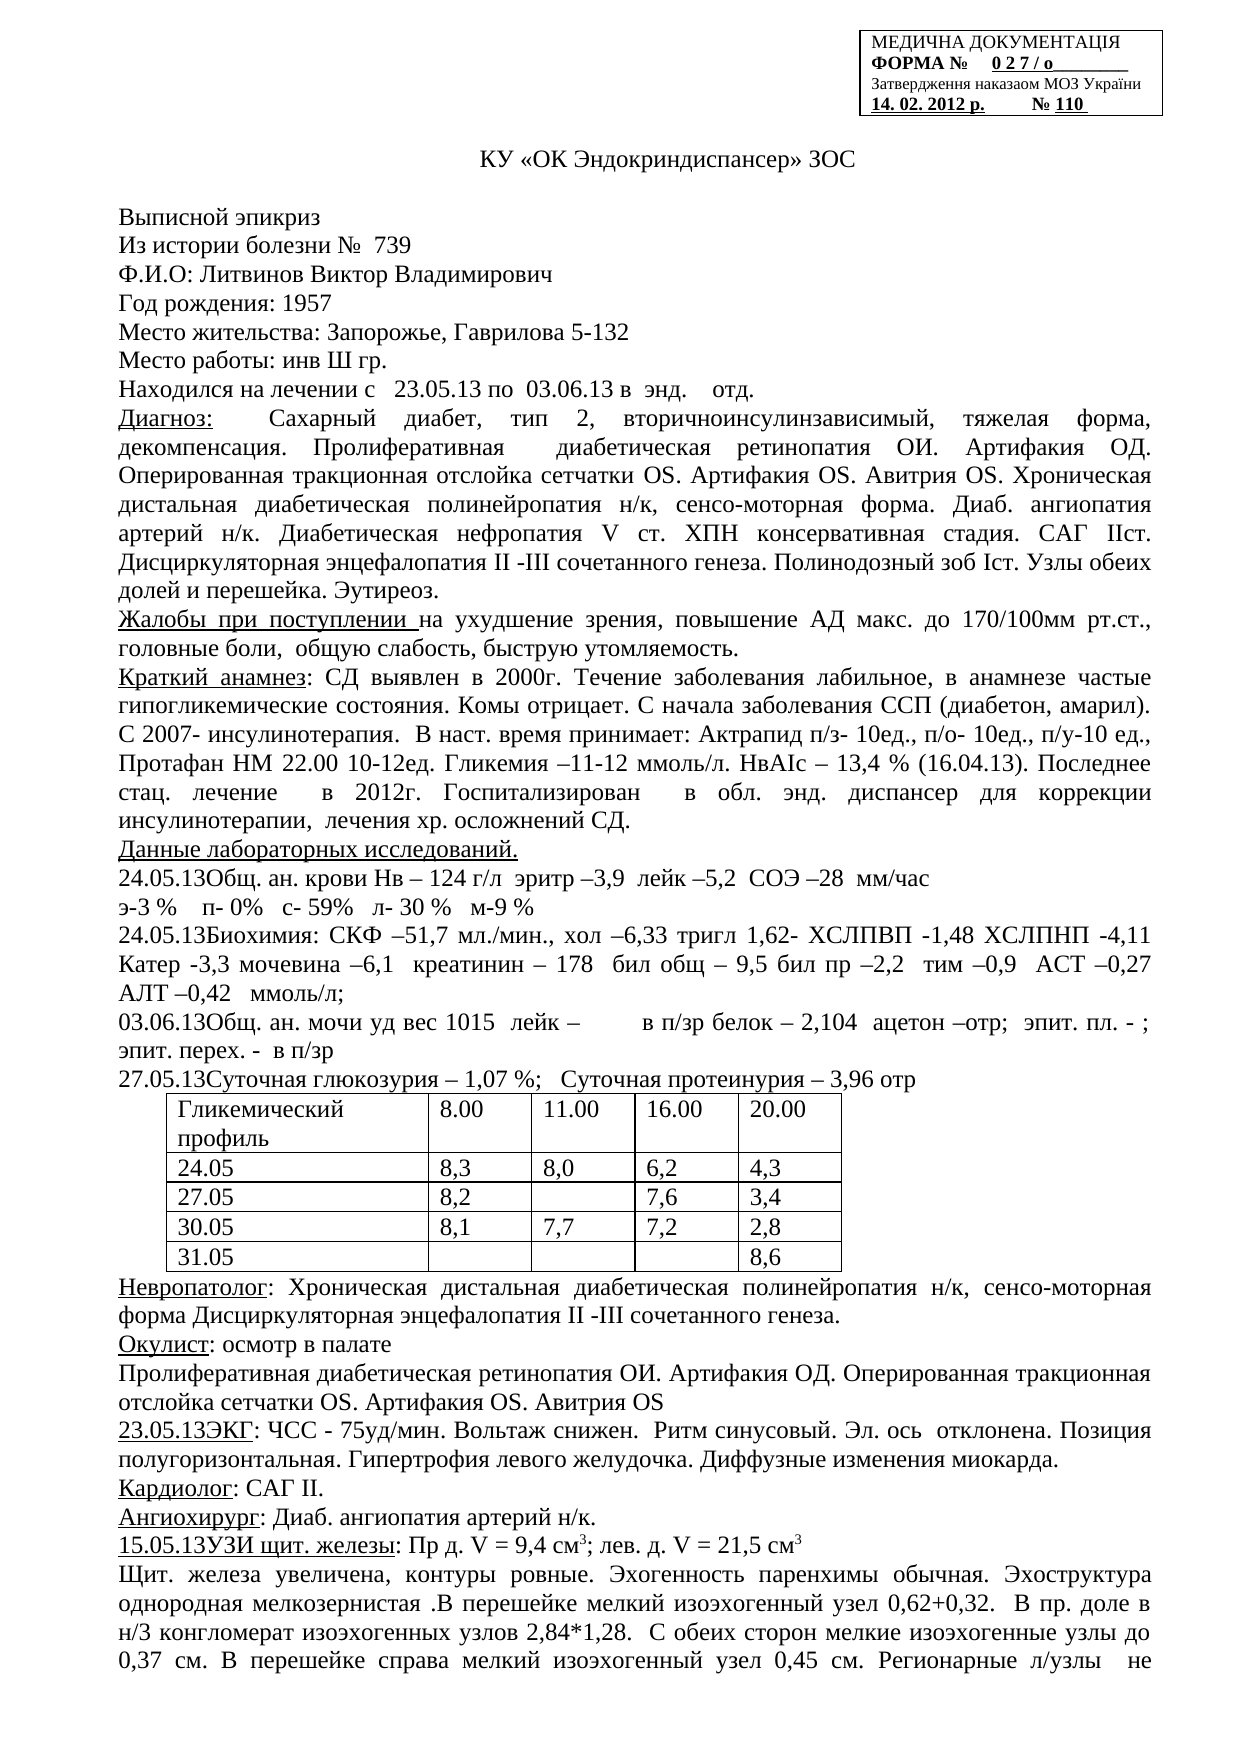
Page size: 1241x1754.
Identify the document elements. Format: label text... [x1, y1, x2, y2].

table_header 11.00 [532, 1094, 634, 1152]
table_cell 7,7 [532, 1212, 634, 1241]
text 23.05.13ЭКГ: ЧСС - 75уд/мин. Вольтаж снижен. Ритм синусовый. Эл. ось отклонена. Позиция полугоризонтальная. Гипертрофия левого желудочка. Диффузные изменения миокарда. [118, 1416, 1152, 1473]
text Краткий анамнез: СД выявлен в 2000г. Течение заболевания лабильное, в анамнезе частые гипогликемические состояния. Комы отрицает. С начала заболевания ССП (диабетон, амарил). С 2007- инсулинотерапия. В наст. время принимает: Актрапид п/з- 10ед., п/о- 10ед., п/у-10 ед., Протафан НМ 22.00 10-12ед. Гликемия –11-12 ммоль/л. НвАIс – 13,4 % (16.04.13). Последнее стац. лечение в 2012г. Госпитализирован в обл. энд. диспансер для коррекции инсулинотерапии, лечения хр. осложнений СД. [118, 662, 1152, 834]
text Диагноз: Сахарный диабет, тип 2, вторичноинсулинзависимый, тяжелая форма, декомпенсация. Пролиферативная диабетическая ретинопатия ОИ. Артифакия ОД. Оперированная тракционная отслойка сетчатки OS. Артифакия OS. Авитрия OS. Хроническая дистальная диабетическая полинейропатия н/к, сенсо-моторная форма. Диаб. ангиопатия артерий н/к. Диабетическая нефропатия V ст. ХПН консервативная стадия. САГ IIст. Дисциркуляторная энцефалопатия II -III сочетанного генеза. Полинодозный зоб Iст. Узлы обеих долей и перешейка. Эутиреоз. [118, 403, 1152, 604]
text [118, 1559, 1152, 1674]
table_cell 8,2 [429, 1183, 531, 1211]
subtitle Выписной эпикриз [118, 202, 1158, 231]
table_header 8.00 [429, 1094, 531, 1152]
text 24.05.13Биохимия: СКФ –51,7 мл./мин., хол –6,33 тригл 1,62- ХСЛПВП -1,48 ХСЛПНП -4,11 Катер -3,3 мочевина –6,1 креатинин – 178 бил общ – 9,5 бил пр –2,2 тим –0,9 АСТ –0,27 АЛТ –0,42 ммоль/л; [118, 921, 1152, 1007]
subtitle КУ «ОК Эндокриндиспансер» ЗОС [177, 144, 1158, 173]
table_cell 8,3 [429, 1153, 531, 1181]
table_cell [532, 1183, 634, 1211]
text Кардиолог: САГ II. [118, 1473, 1152, 1502]
text Пролиферативная диабетическая ретинопатия ОИ. Артифакия ОД. Оперированная тракционная отслойка сетчатки OS. Артифакия OS. Авитрия OS [118, 1358, 1152, 1416]
text Находился на лечении с 23.05.13 по 03.06.13 в энд. отд. [118, 374, 1152, 403]
text Невропатолог: Хроническая дистальная диабетическая полинейропатия н/к, сенсо-моторная форма Дисциркуляторная энцефалопатия II -III сочетанного генеза. [118, 1272, 1152, 1329]
table_cell 7,6 [636, 1183, 738, 1211]
text 15.05.13УЗИ щит. железы: Пр д. V = 9,4 см3; лев. д. V = 21,5 см3 [118, 1531, 1152, 1559]
table_cell 4,3 [739, 1153, 841, 1181]
text Окулист: осмотр в палате [118, 1329, 1152, 1358]
text Жалобы при поступлении на ухудшение зрения, повышение АД макс. до 170/100мм рт.ст., головные боли, общую слабость, быструю утомляемость. [118, 604, 1152, 662]
text Данные лабораторных исследований. [118, 834, 1152, 863]
table_header 16.00 [636, 1094, 738, 1152]
table_cell 6,2 [636, 1153, 738, 1181]
table_cell 8,0 [532, 1153, 634, 1181]
table_cell 7,2 [636, 1212, 738, 1241]
subtitle Из истории болезни № 739 [118, 231, 1152, 259]
text Ангиохирург: Диаб. ангиопатия артерий н/к. [118, 1502, 1152, 1531]
table_header 20.00 [739, 1094, 841, 1152]
table_cell 8,6 [739, 1242, 841, 1271]
text э-3 % п- 0% с- 59% л- 30 % м-9 % [118, 892, 1152, 921]
table_cell 30.05 [167, 1212, 428, 1241]
table_cell 8,1 [429, 1212, 531, 1241]
table_cell 27.05 [167, 1183, 428, 1211]
table_cell 2,8 [739, 1212, 841, 1241]
table_cell [532, 1242, 634, 1271]
table_cell [429, 1242, 531, 1271]
text 27.05.13Суточная глюкозурия – 1,07 %; Суточная протеинурия – 3,96 отр [118, 1064, 1152, 1093]
text Год рождения: 1957 [118, 288, 1152, 317]
table_cell [636, 1242, 738, 1271]
text Место жительства: Запорожье, Гаврилова 5-132 [118, 317, 1152, 346]
subtitle Ф.И.О: Литвинов Виктор Владимирович [118, 259, 1152, 288]
table_cell 24.05 [167, 1153, 428, 1181]
table_cell 31.05 [167, 1242, 428, 1271]
table_header Гликемический профиль [167, 1094, 428, 1152]
subtitle 03.06.13Общ. ан. мочи уд вес 1015 лейк – в п/зр белок – 2,104 ацетон –отр; эпит. пл. - ; эпит. перех. - в п/зр [118, 1007, 1152, 1064]
text 24.05.13Общ. ан. крови Нв – 124 г/л эритр –3,9 лейк –5,2 СОЭ –28 мм/час [118, 863, 1152, 892]
table_cell 3,4 [739, 1183, 841, 1211]
text Место работы: инв Ш гр. [118, 346, 1152, 374]
